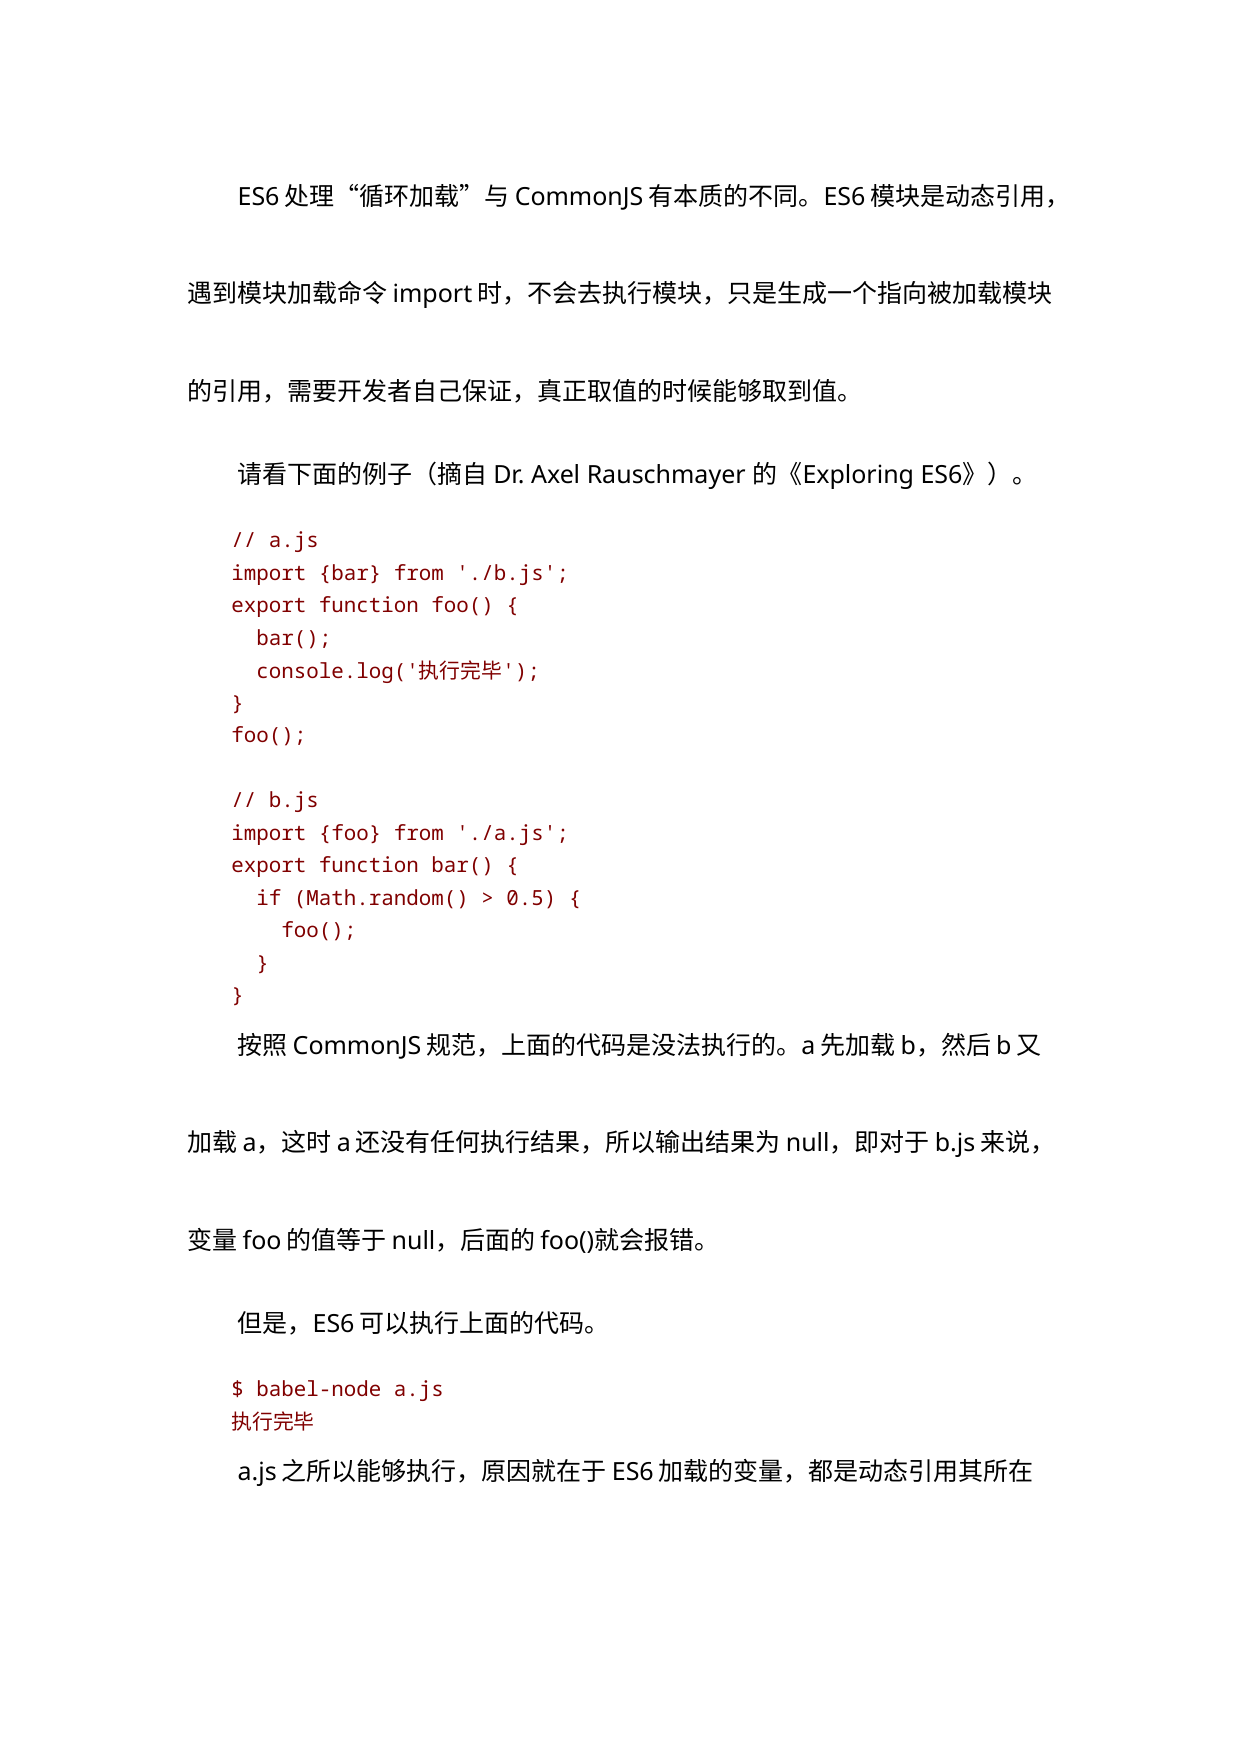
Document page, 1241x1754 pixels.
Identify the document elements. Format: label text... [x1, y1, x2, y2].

text export function foo() { [187, 588, 1053, 621]
text import {foo} from './a.js'; [187, 816, 1053, 848]
text foo(); [187, 718, 1053, 751]
text // b.js [187, 783, 1053, 816]
text ES6处理“循环加载”与CommonJS有本质的不同。ES6模块是动态引用，遇到模块加载命令import时，不会去执行模块，只是生成一个指向被加载模块的引用，需要开发者自己保证，真正取值的时候能够取到值。 [187, 162, 1053, 422]
text 但是，ES6可以执行上面的代码。 [187, 1289, 1053, 1354]
text $ babel-node a.js [187, 1372, 1053, 1404]
text export function bar() { [187, 848, 1053, 881]
text console.log('执行完毕'); [187, 653, 1053, 686]
text 执行完毕 [187, 1404, 1053, 1437]
text } [187, 946, 1053, 978]
text bar(); [187, 621, 1053, 653]
text } [187, 686, 1053, 718]
text } [187, 978, 1053, 1011]
text foo(); [187, 913, 1053, 946]
text import {bar} from './b.js'; [187, 556, 1053, 588]
text 按照CommonJS规范，上面的代码是没法执行的。a先加载b，然后b又加载a，这时a还没有任何执行结果，所以输出结果为null，即对于b.js来说，变量foo的值等于null，后面的foo()就会报错。 [187, 1011, 1053, 1271]
text if (Math.random() > 0.5) { [187, 881, 1053, 913]
text // a.js [187, 523, 1053, 556]
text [187, 1437, 1053, 1502]
text 请看下面的例子（摘自 Dr. Axel Rauschmayer 的《Exploring ES6》）。 [187, 440, 1053, 505]
